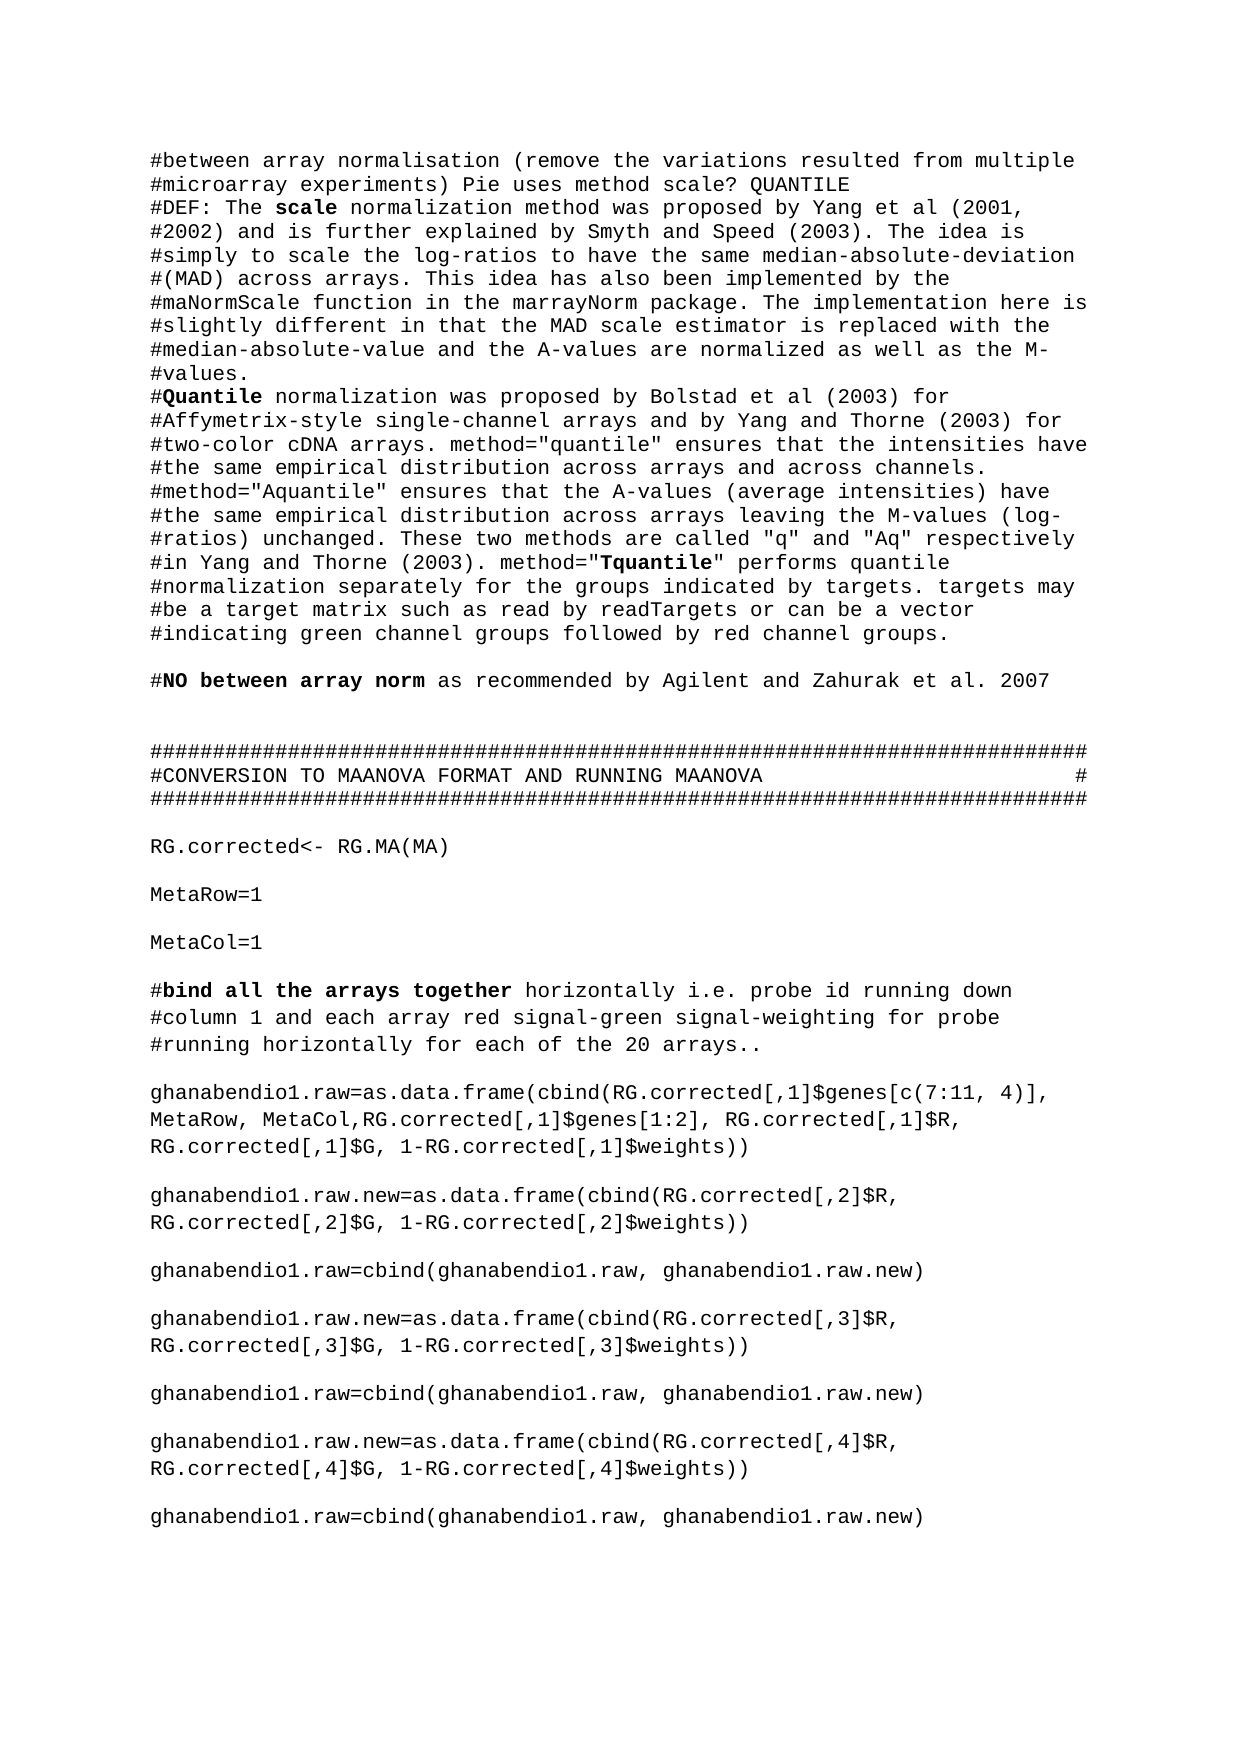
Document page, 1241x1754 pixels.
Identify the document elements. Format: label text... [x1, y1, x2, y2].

text #between array normalisation (remove the variations resulted from multiple #microarray experiments) Pie uses method scale? QUANTILE [150, 150, 1090, 197]
text #NO between array norm as recommended by Agilent and Zahurak et al. 2007 [150, 670, 1090, 694]
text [150, 1506, 1090, 1530]
text #DEF: The scale normalization method was proposed by Yang et al (2001, #2002) and is further explained by Smyth and Speed (2003). The idea is #simply to scale the log-ratios to have the same median-absolute-deviation #(MAD) across arrays. This idea has also been implemented by the #maNormScale function in the marrayNorm package. The implementation here is #slightly different in that the MAD scale estimator is replaced with the #median-absolute-value and the A-values are normalized as well as the M-#values. [150, 197, 1090, 386]
text RG.corrected<- RG.MA(MA) [150, 836, 1090, 859]
text ghanabendio1.raw.new=as.data.frame(cbind(RG.corrected[,4]$R, RG.corrected[,4]$G, 1-RG.corrected[,4]$weights)) [150, 1431, 1090, 1482]
text ghanabendio1.raw=cbind(ghanabendio1.raw, ghanabendio1.raw.new) [150, 1260, 1090, 1283]
text ########################################################################### [150, 788, 1090, 812]
text #Quantile normalization was proposed by Bolstad et al (2003) for #Affymetrix-style single-channel arrays and by Yang and Thorne (2003) for #two-color cDNA arrays. method="quantile" ensures that the intensities have #the same empirical distribution across arrays and across channels. #method="Aquantile" ensures that the A-values (average intensities) have #the same empirical distribution across arrays leaving the M-values (log-#ratios) unchanged. These two methods are called "q" and "Aq" respectively #in Yang and Thorne (2003). method="Tquantile" performs quantile #normalization separately for the groups indicated by targets. targets may #be a target matrix such as read by readTargets or can be a vector #indicating green channel groups followed by red channel groups. [150, 386, 1090, 647]
text ghanabendio1.raw=as.data.frame(cbind(RG.corrected[,1]$genes[c(7:11, 4)], MetaRow, MetaCol,RG.corrected[,1]$genes[1:2], RG.corrected[,1]$R, RG.corrected[,1]$G, 1-RG.corrected[,1]$weights)) [150, 1082, 1090, 1160]
text ghanabendio1.raw.new=as.data.frame(cbind(RG.corrected[,2]$R, RG.corrected[,2]$G, 1-RG.corrected[,2]$weights)) [150, 1184, 1090, 1235]
text ############################################################################CONVERSION TO MAANOVA FORMAT AND RUNNING MAANOVA # [150, 741, 1090, 788]
text #bind all the arrays together horizontally i.e. probe id running down #column 1 and each array red signal-green signal-weighting for probe #running horizontally for each of the 20 arrays.. [150, 980, 1090, 1058]
text MetaRow=1 [150, 884, 1090, 907]
text MetaCol=1 [150, 932, 1090, 955]
text ghanabendio1.raw=cbind(ghanabendio1.raw, ghanabendio1.raw.new) [150, 1383, 1090, 1407]
text ghanabendio1.raw.new=as.data.frame(cbind(RG.corrected[,3]$R, RG.corrected[,3]$G, 1-RG.corrected[,3]$weights)) [150, 1308, 1090, 1359]
